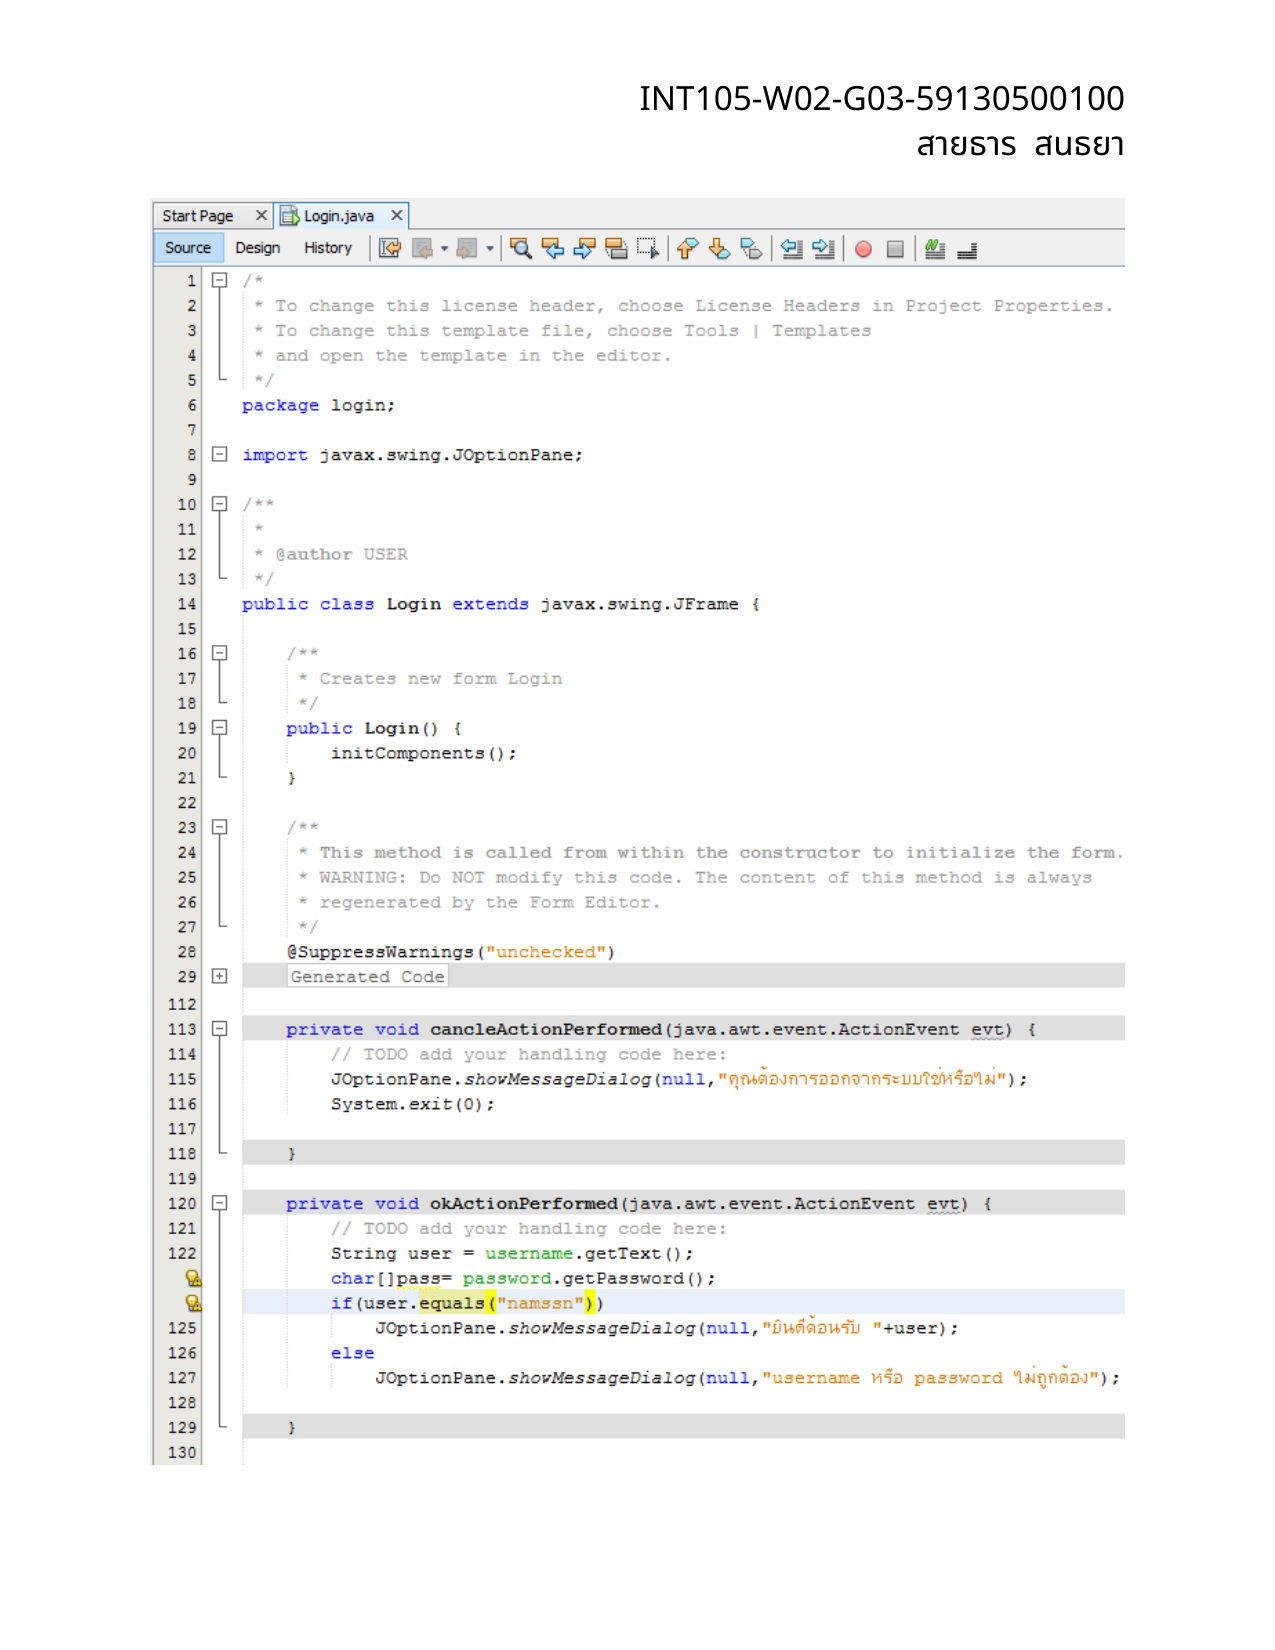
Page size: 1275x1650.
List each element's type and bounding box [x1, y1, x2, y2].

picture [150, 198, 1125, 1465]
